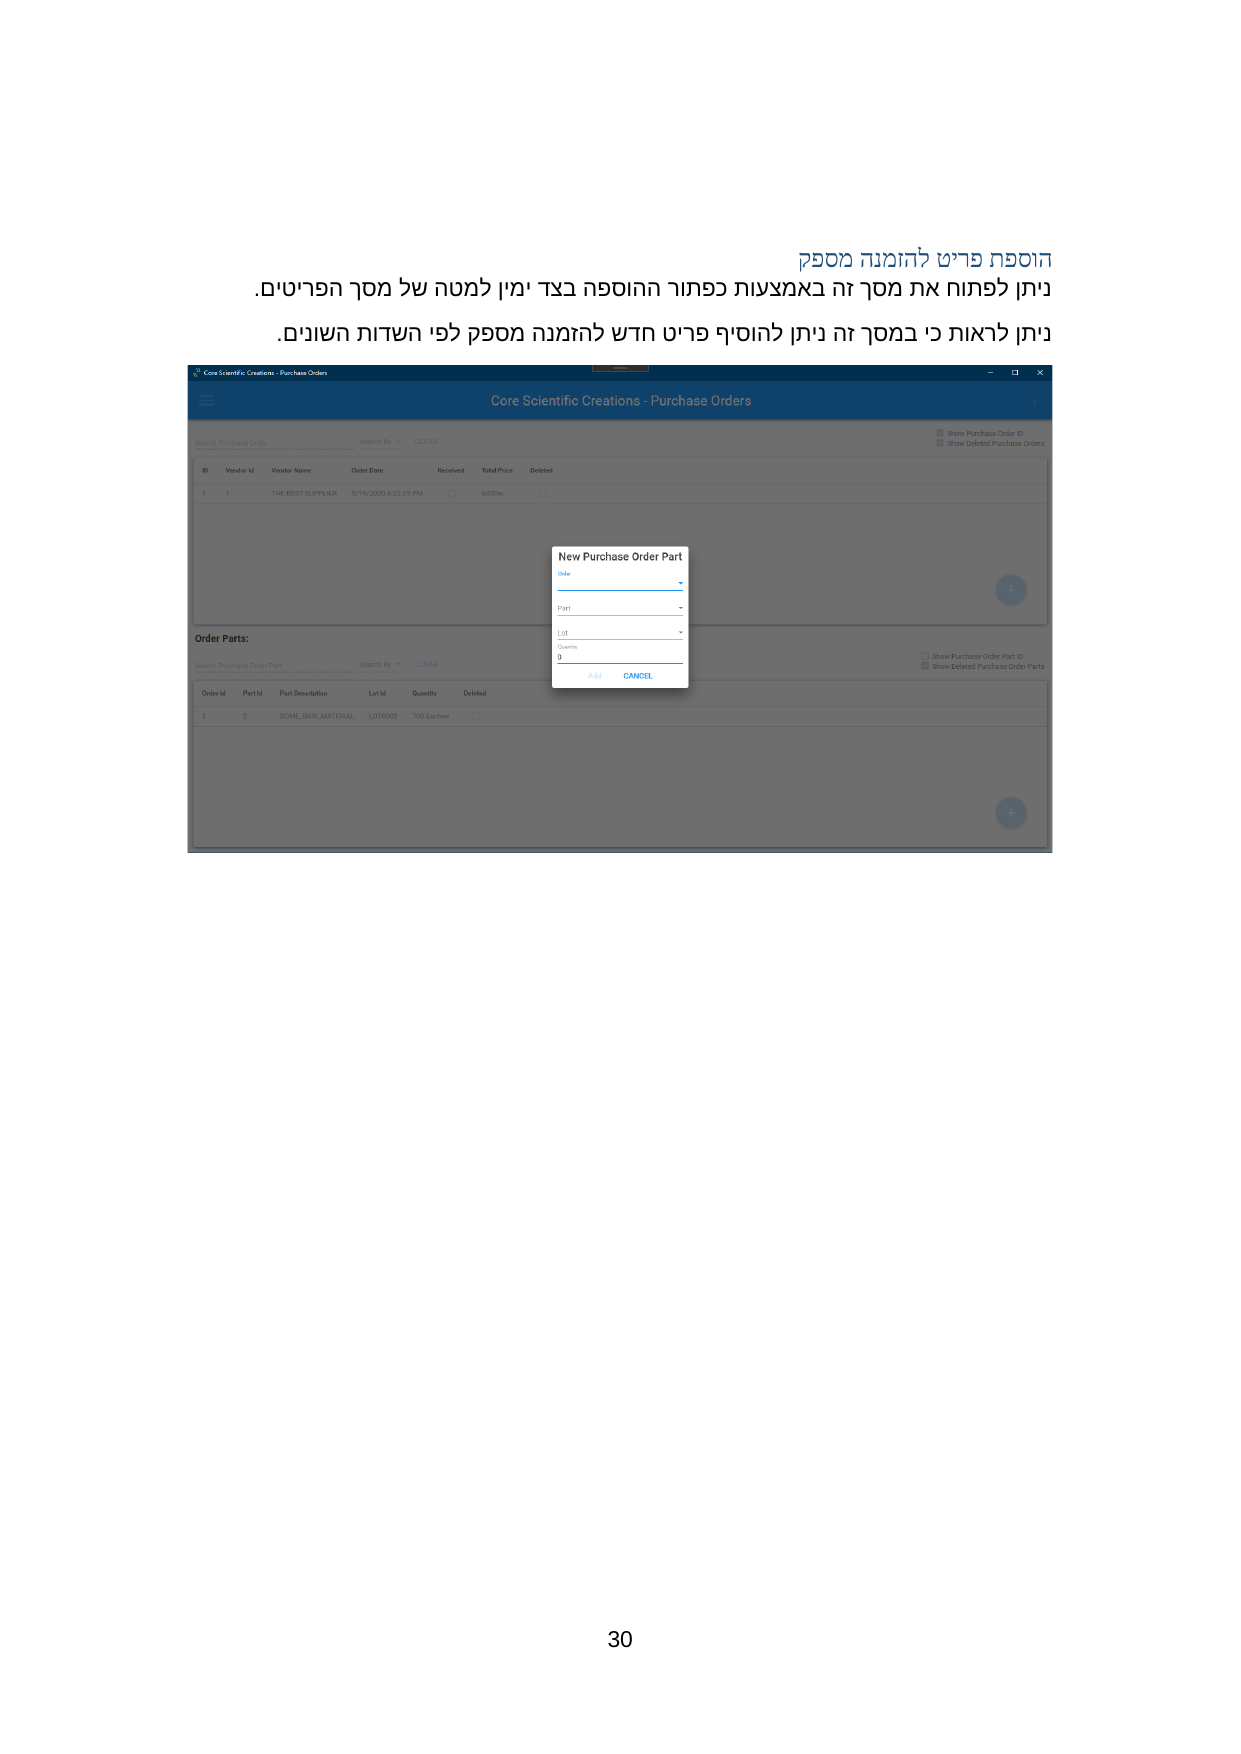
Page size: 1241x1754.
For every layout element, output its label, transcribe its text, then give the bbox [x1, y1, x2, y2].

subtitle הוספת פריט להזמנה מספק [187, 244, 1053, 272]
text ניתן לראות כי במסך זה ניתן להוסיף פריט חדש להזמנה מספק לפי השדות השונים. [187, 320, 1053, 346]
text ניתן לפתוח את מסך זה באמצעות כפתור ההוספה בצד ימין למטה של מסך הפריטים. [187, 275, 1053, 301]
picture [187, 365, 1053, 853]
